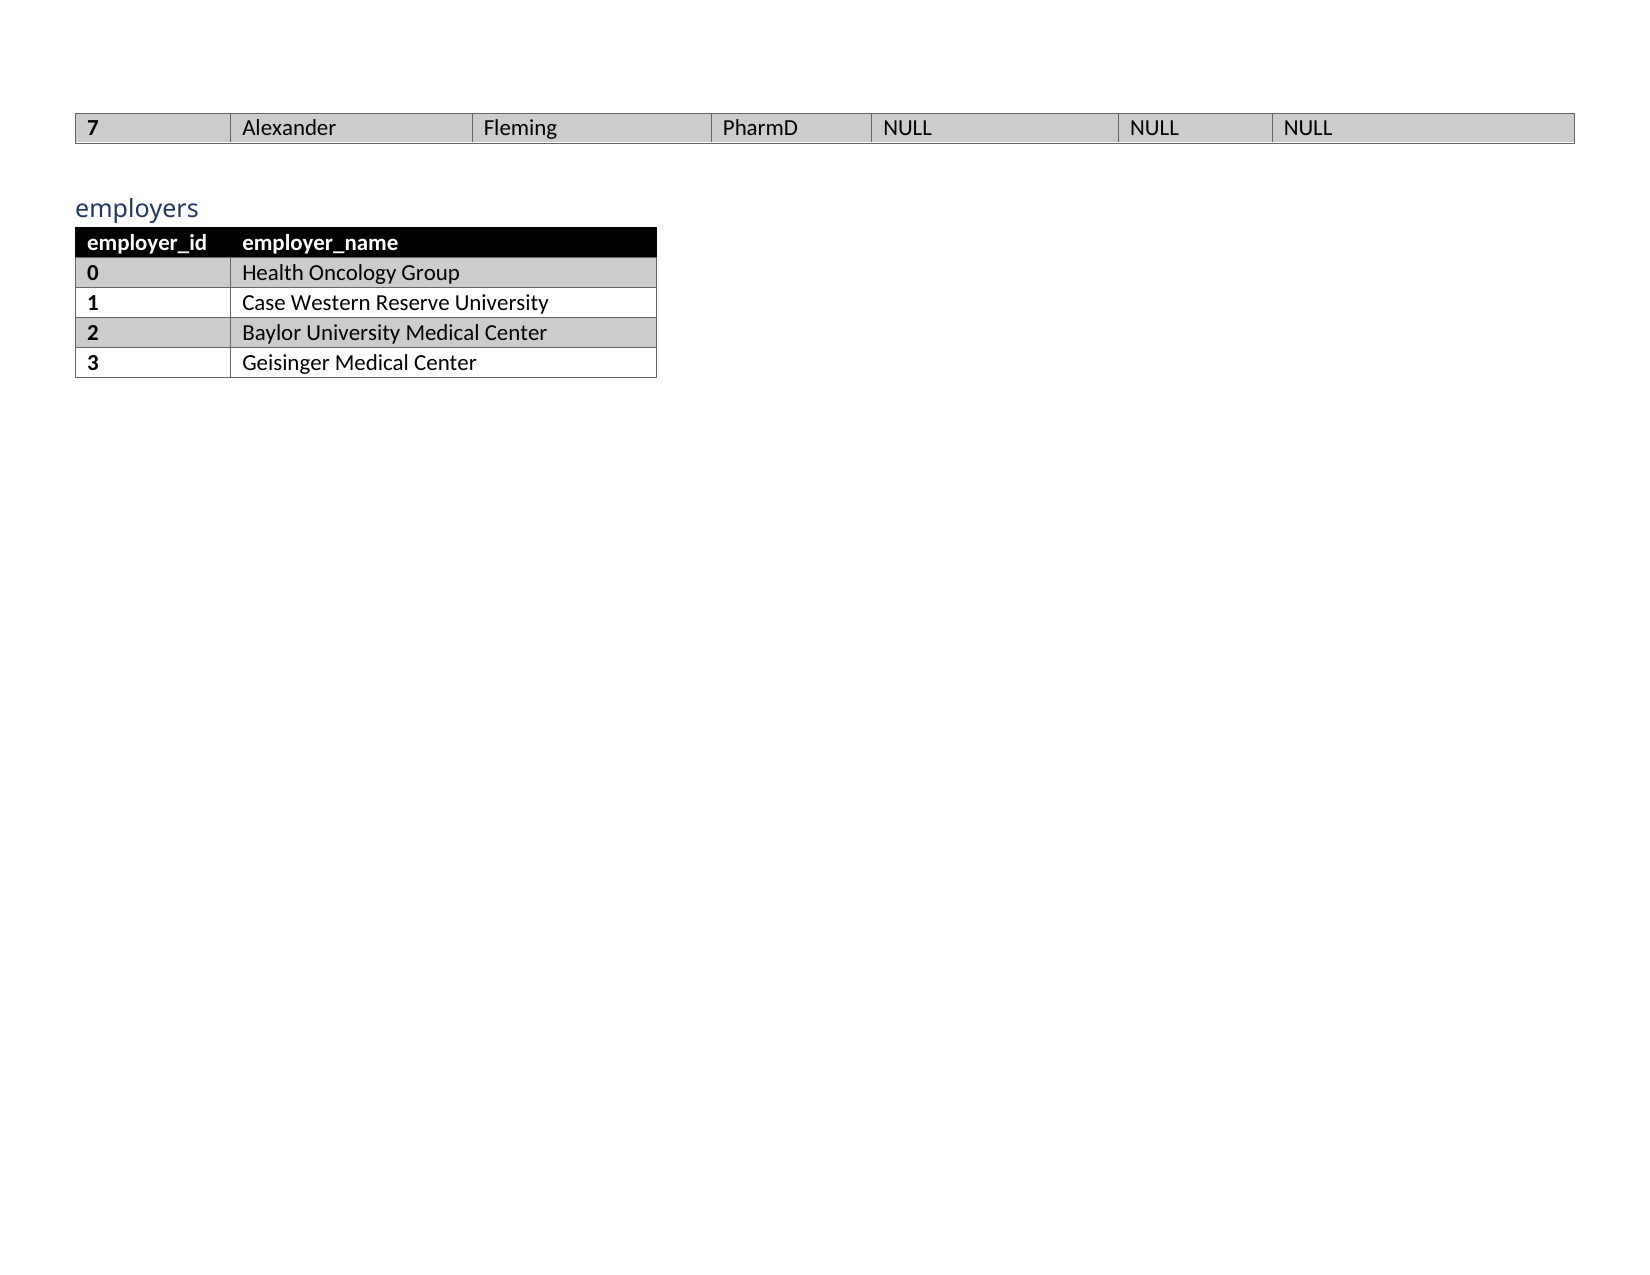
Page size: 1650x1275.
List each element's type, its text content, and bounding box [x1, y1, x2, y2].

table_cell NULL [872, 114, 1118, 142]
table_header employer_id [76, 228, 230, 257]
table_cell 0 [76, 258, 230, 287]
table_cell Geisinger Medical Center [231, 348, 656, 377]
table_cell 1 [76, 288, 230, 317]
subtitle employers [75, 190, 1575, 224]
table_cell Fleming [473, 114, 711, 142]
table_cell 2 [76, 318, 230, 347]
table_cell NULL [1119, 114, 1272, 142]
table_cell Baylor University Medical Center [231, 318, 656, 347]
table_cell Case Western Reserve University [231, 288, 656, 317]
table_cell Alexander [231, 114, 472, 142]
table_cell 3 [76, 348, 230, 377]
table_cell 7 [76, 114, 230, 142]
table_header employer_name [231, 228, 656, 257]
table_cell NULL [1273, 114, 1574, 142]
table_cell PharmD [712, 114, 871, 142]
table_cell Health Oncology Group [231, 258, 656, 287]
